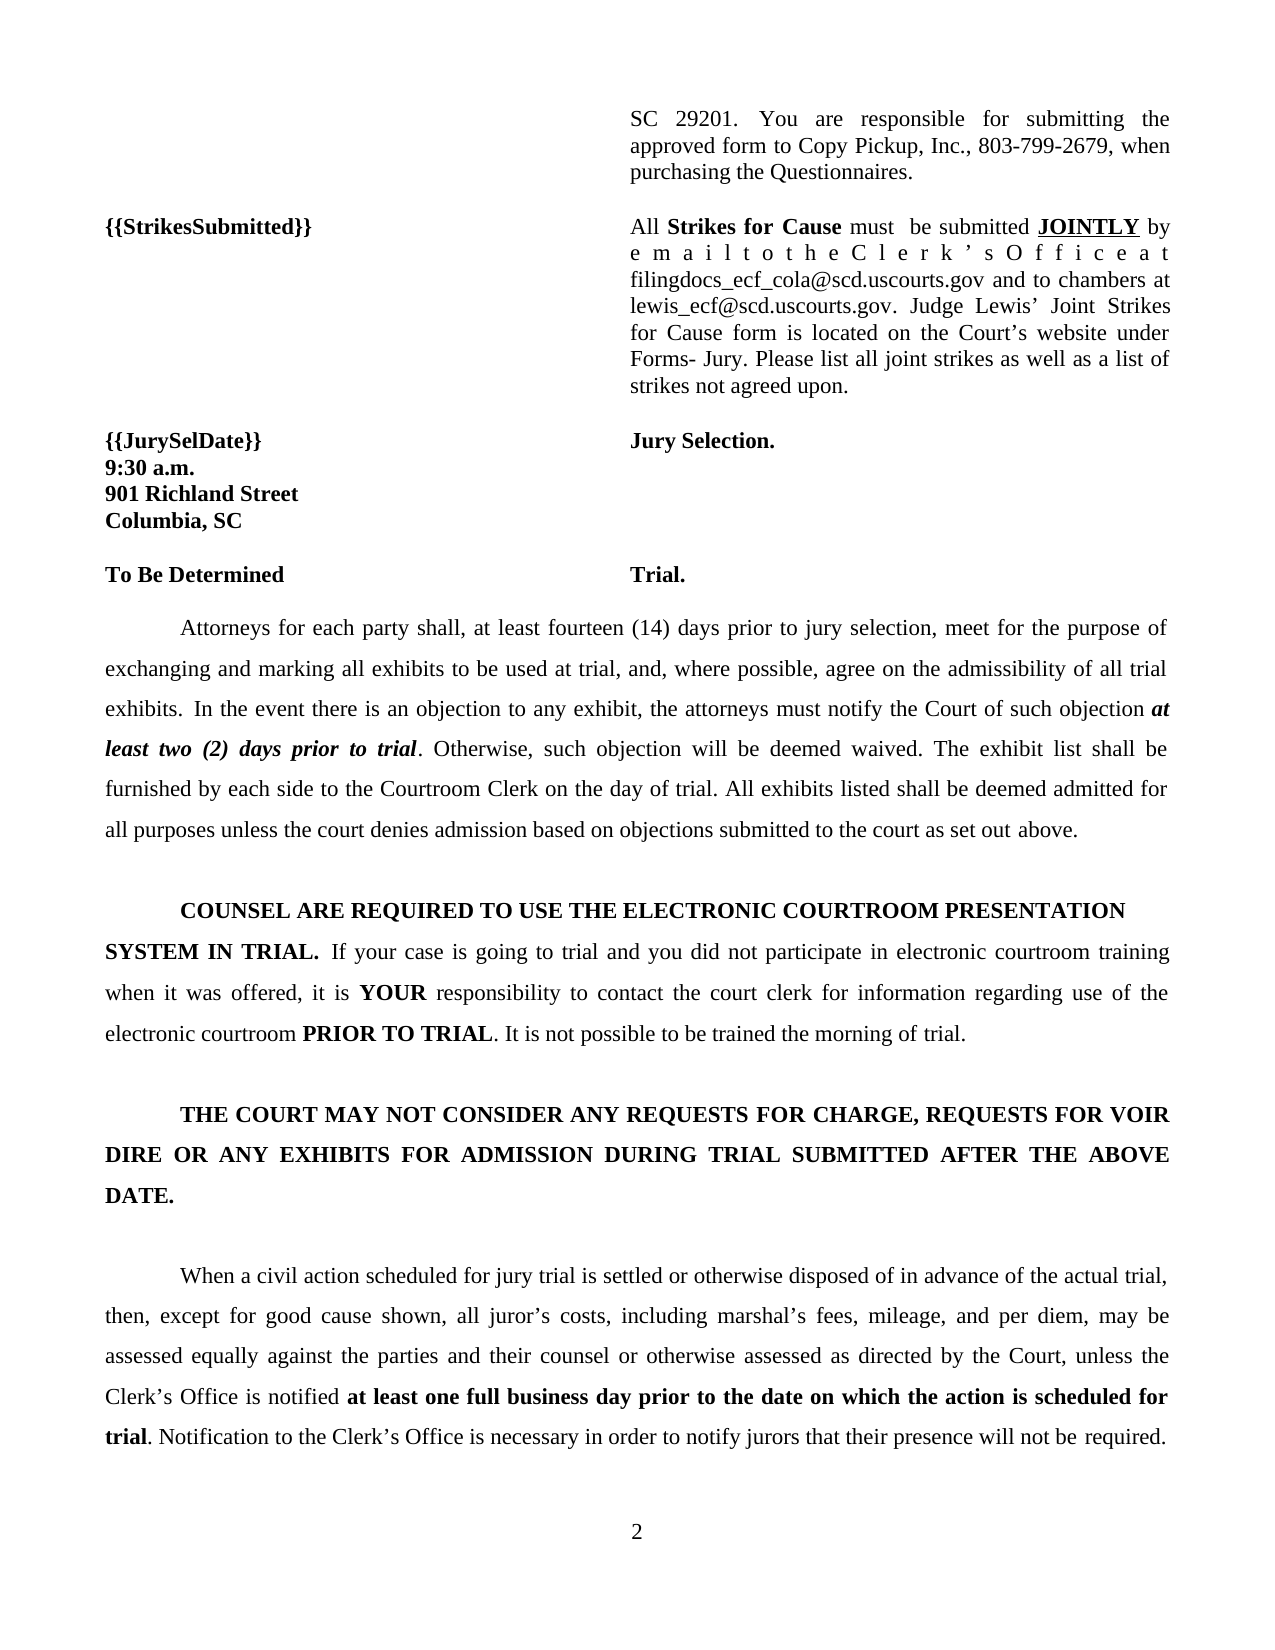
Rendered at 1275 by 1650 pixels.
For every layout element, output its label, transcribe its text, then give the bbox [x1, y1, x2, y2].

text SC 29201. You are responsible for submitting the approved form to Copy Pickup, Inc., 803-799-2679, when purchasing the Questionnaires. [630, 105, 1170, 184]
subtitle THE COURT MAY NOT CONSIDER ANY REQUESTS FOR CHARGE, REQUESTS FOR VOIR DIRE OR ANY EXHIBITS FOR ADMISSION DURING TRIAL SUBMITTED AFTER THE ABOVE DATE. [105, 1101, 1170, 1208]
text When a civil action scheduled for jury trial is settled or otherwise disposed of in advance of the actual trial, then, except for good cause shown, all juror’s costs, including marshal’s fees, mileage, and per diem, may be assessed equally against the parties and their counsel or otherwise assessed as directed by the Court, unless the Clerk’s Office is notified at least one full business day prior to the date on which the action is scheduled for trial. Notification to the Clerk’s Office is necessary in order to notify jurors that their presence will not be required. [105, 1262, 1169, 1449]
text 901 Richland Street Columbia, SC [105, 480, 301, 533]
subtitle {{JurySelDate}} Jury Selection. 9:30 a.m. [105, 427, 776, 480]
subtitle COUNSEL ARE REQUIRED TO USE THE ELECTRONIC COURTROOM PRESENTATION [180, 897, 1185, 924]
text Attorneys for each party shall, at least fourteen (14) days prior to jury selection, meet for the purpose of exchanging and marking all exhibits to be used at trial, and, where possible, agree on the admissibility of all trial exhibits. In the event there is an objection to any exhibit, the attorneys must notify the Court of such objection at least two (2) days prior to trial. Otherwise, such objection will be deemed waived. The exhibit list shall be furnished by each side to the Courtroom Clerk on the day of trial. All exhibits listed shall be deemed admitted for all purposes unless the court denies admission based on objections submitted to the court as set out above. [105, 614, 1169, 842]
text SYSTEM IN TRIAL. If your case is going to trial and you did not participate in electronic courtroom training when it was offered, it is YOUR responsibility to contact the court clerk for information regarding use of the electronic courtroom PRIOR TO TRIAL. It is not possible to be trained the morning of trial. [105, 938, 1169, 1046]
text {{StrikesSubmitted}} All Strikes for Cause must be submitted JOINTLY by e m a i l t o t h e C l e r k ’ s O f f i c e a t filingdocs_ecf_cola@scd.uscourts.gov and to chambers at lewis_ecf@scd.uscourts.gov. Judge Lewis’ Joint Strikes for Cause form is located on the Court’s website under Forms- Jury. Please list all joint strikes as well as a list of strikes not agreed upon. [105, 213, 1171, 398]
text To Be Determined Trial. [105, 561, 1185, 587]
